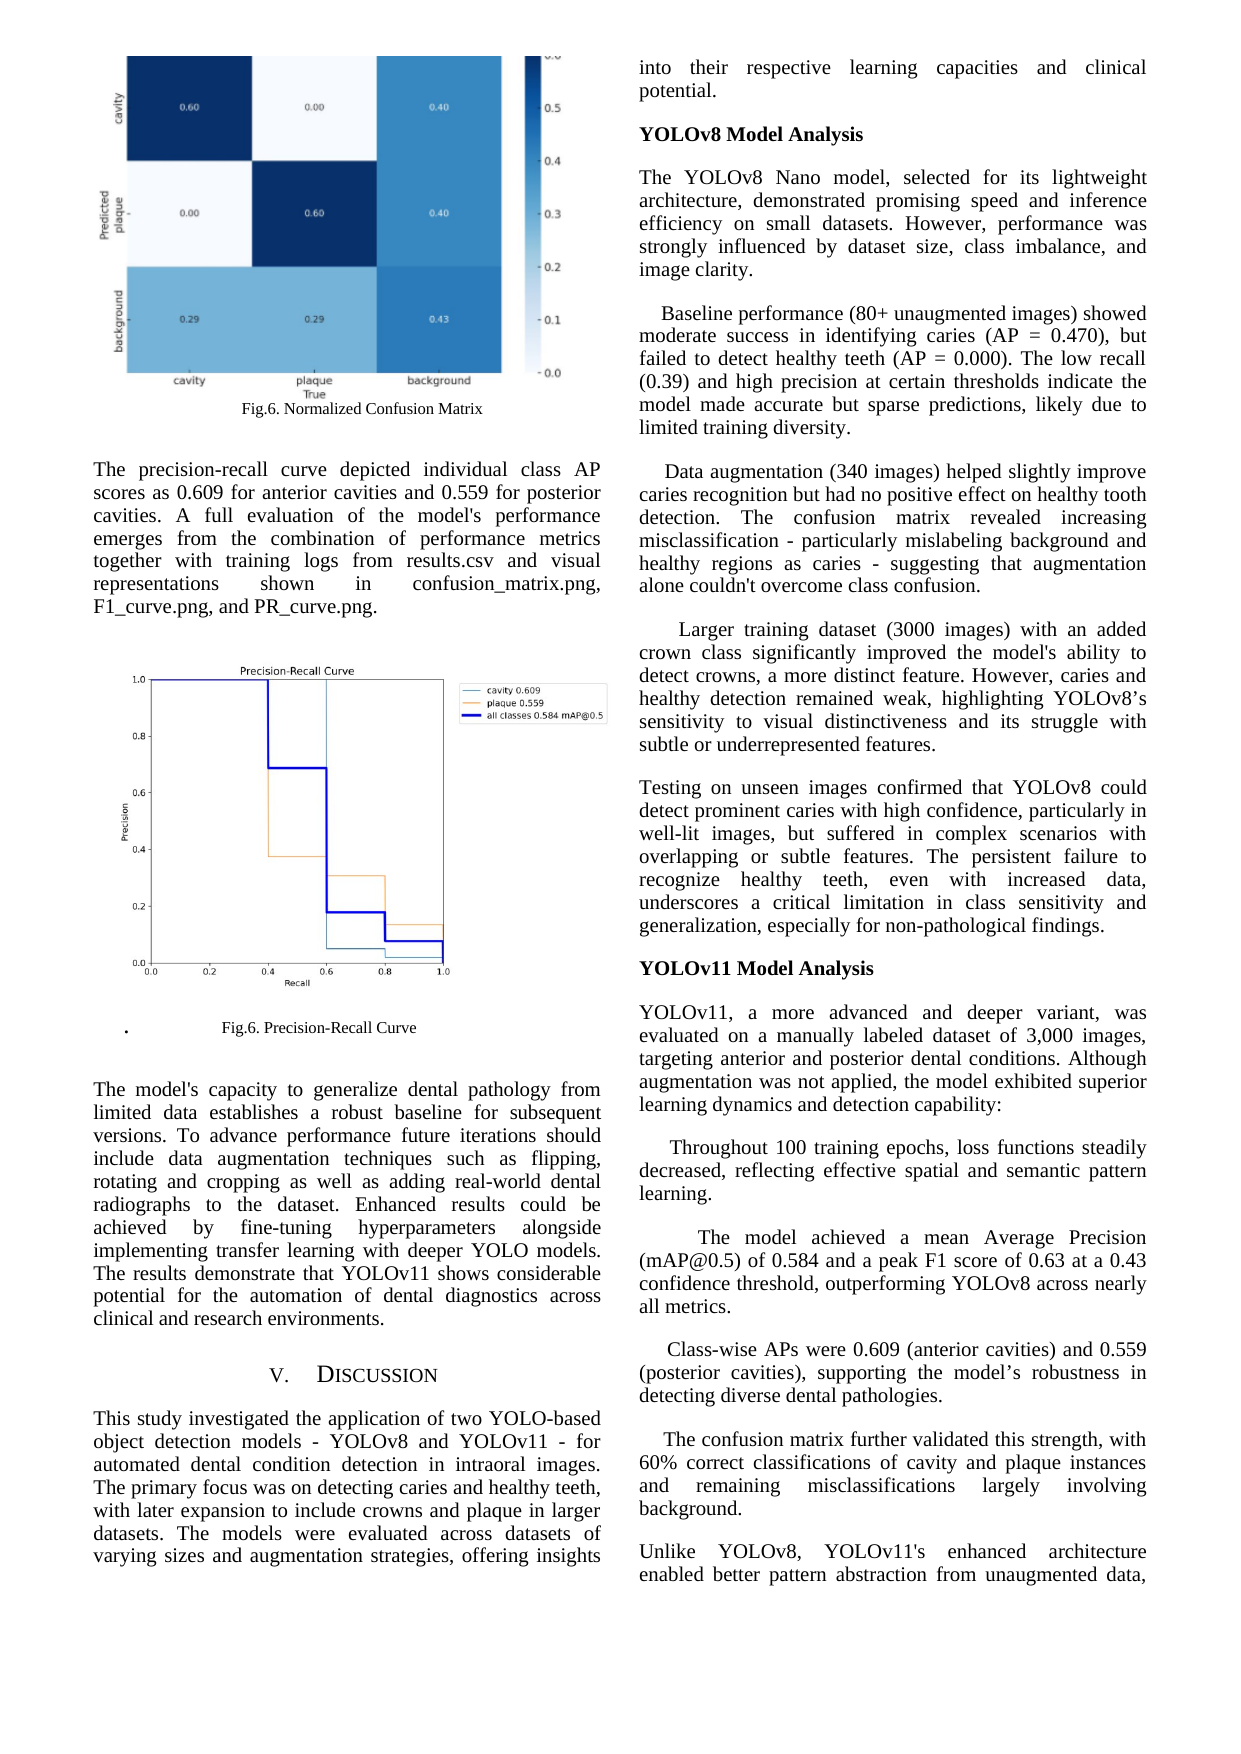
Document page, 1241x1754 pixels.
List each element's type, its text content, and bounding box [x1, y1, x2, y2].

text The model achieved a mean Average Precision (mAP@0.5) of 0.584 and a peak F1 score of 0.63 at a 0.43 confidence threshold, outperforming YOLOv8 across nearly all metrics. [639, 1226, 1147, 1318]
text YOLOv11, a more advanced and deeper variant, was evaluated on a manually labeled dataset of 3,000 images, targeting anterior and posterior dental conditions. Although augmentation was not applied, the model exhibited superior learning dynamics and detection capability: [639, 1001, 1147, 1116]
text YOLOv8 Model Analysis [639, 123, 1147, 146]
text Baseline performance (80+ unaugmented images) showed moderate success in identifying caries (AP = 0.470), but failed to detect healthy teeth (AP = 0.000). The low recall (0.39) and high precision at certain thresholds indicate the model made accurate but sparse predictions, likely due to limited training diversity. [639, 302, 1147, 439]
text Testing on unseen images confirmed that YOLOv8 could detect prominent caries with high confidence, particularly in well-lit images, but suffered in complex scenarios with overlapping or subtle features. The persistent failure to recognize healthy teeth, even with increased data, underscores a critical limitation in class sensitivity and generalization, especially for non-pathological findings. [639, 776, 1147, 937]
text Class-wise APs were 0.609 (anterior cavities) and 0.559 (posterior cavities), supporting the model’s robustness in detecting diverse dental pathologies. [639, 1338, 1147, 1407]
picture [93, 56, 601, 400]
text Fig.6. Normalized Confusion Matrix [93, 400, 601, 418]
text YOLOv11 Model Analysis [639, 958, 1147, 980]
text Throughout 100 training epochs, loss functions steadily decreased, reflecting effective spatial and semantic pattern learning. [639, 1137, 1147, 1205]
text The model's capacity to generalize dental pathology from limited data establishes a robust baseline for subsequent versions. To advance performance future iterations should include data augmentation techniques such as flipping, rotating and cropping as well as adding real-world dental radiographs to the dataset. Enhanced results could be achieved by fine-tuning hyperparameters alongside implementing transfer learning with deeper YOLO models. The results demonstrate that YOLOv11 shows considerable potential for the automation of dental diagnostics across clinical and research environments. [93, 1051, 601, 1330]
picture [111, 657, 620, 997]
text Larger training dataset (3000 images) with an added crown class significantly improved the model's ability to detect crowns, a more distinct feature. However, caries and healthy detection remained weak, highlighting YOLOv8’s sensitivity to visual distinctiveness and its struggle with subtle or underrepresented features. [639, 618, 1147, 756]
text The YOLOv8 Nano model, selected for its lightweight architecture, demonstrated promising speed and inference efficiency on small datasets. However, performance was strongly influenced by dataset size, class imbalance, and image clarity. [639, 166, 1147, 281]
text This study investigated the application of two YOLO-based object detection models - YOLOv8 and YOLOv11 - for automated dental condition detection in intraoral images. The primary focus was on detecting caries and healthy teeth, with later expansion to include crowns and plaque in larger datasets. The models were evaluated across datasets of varying sizes and augmentation strategies, offering insights into their respective learning capacities and clinical potential. [93, 1407, 601, 1567]
subtitle Discussion [93, 1359, 601, 1388]
text The precision-recall curve depicted individual class AP scores as 0.609 for anterior cavities and 0.559 for posterior cavities. A full evaluation of the model's performance emerges from the combination of performance metrics together with training logs from results.csv and visual representations shown in confusion_matrix.png, F1_curve.png, and PR_curve.png. [93, 431, 601, 618]
text The confusion matrix further validated this strength, with 60% correct classifications of cavity and plaque instances and remaining misclassifications largely involving background. [639, 1428, 1147, 1519]
text . Fig.6. Precision-Recall Curve [93, 1011, 601, 1038]
text Data augmentation (340 images) helped slightly improve caries recognition but had no positive effect on healthy tooth detection. The confusion matrix revealed increasing misclassification - particularly mislabeling background and healthy regions as caries - suggesting that augmentation alone couldn't overcome class confusion. [639, 460, 1147, 597]
